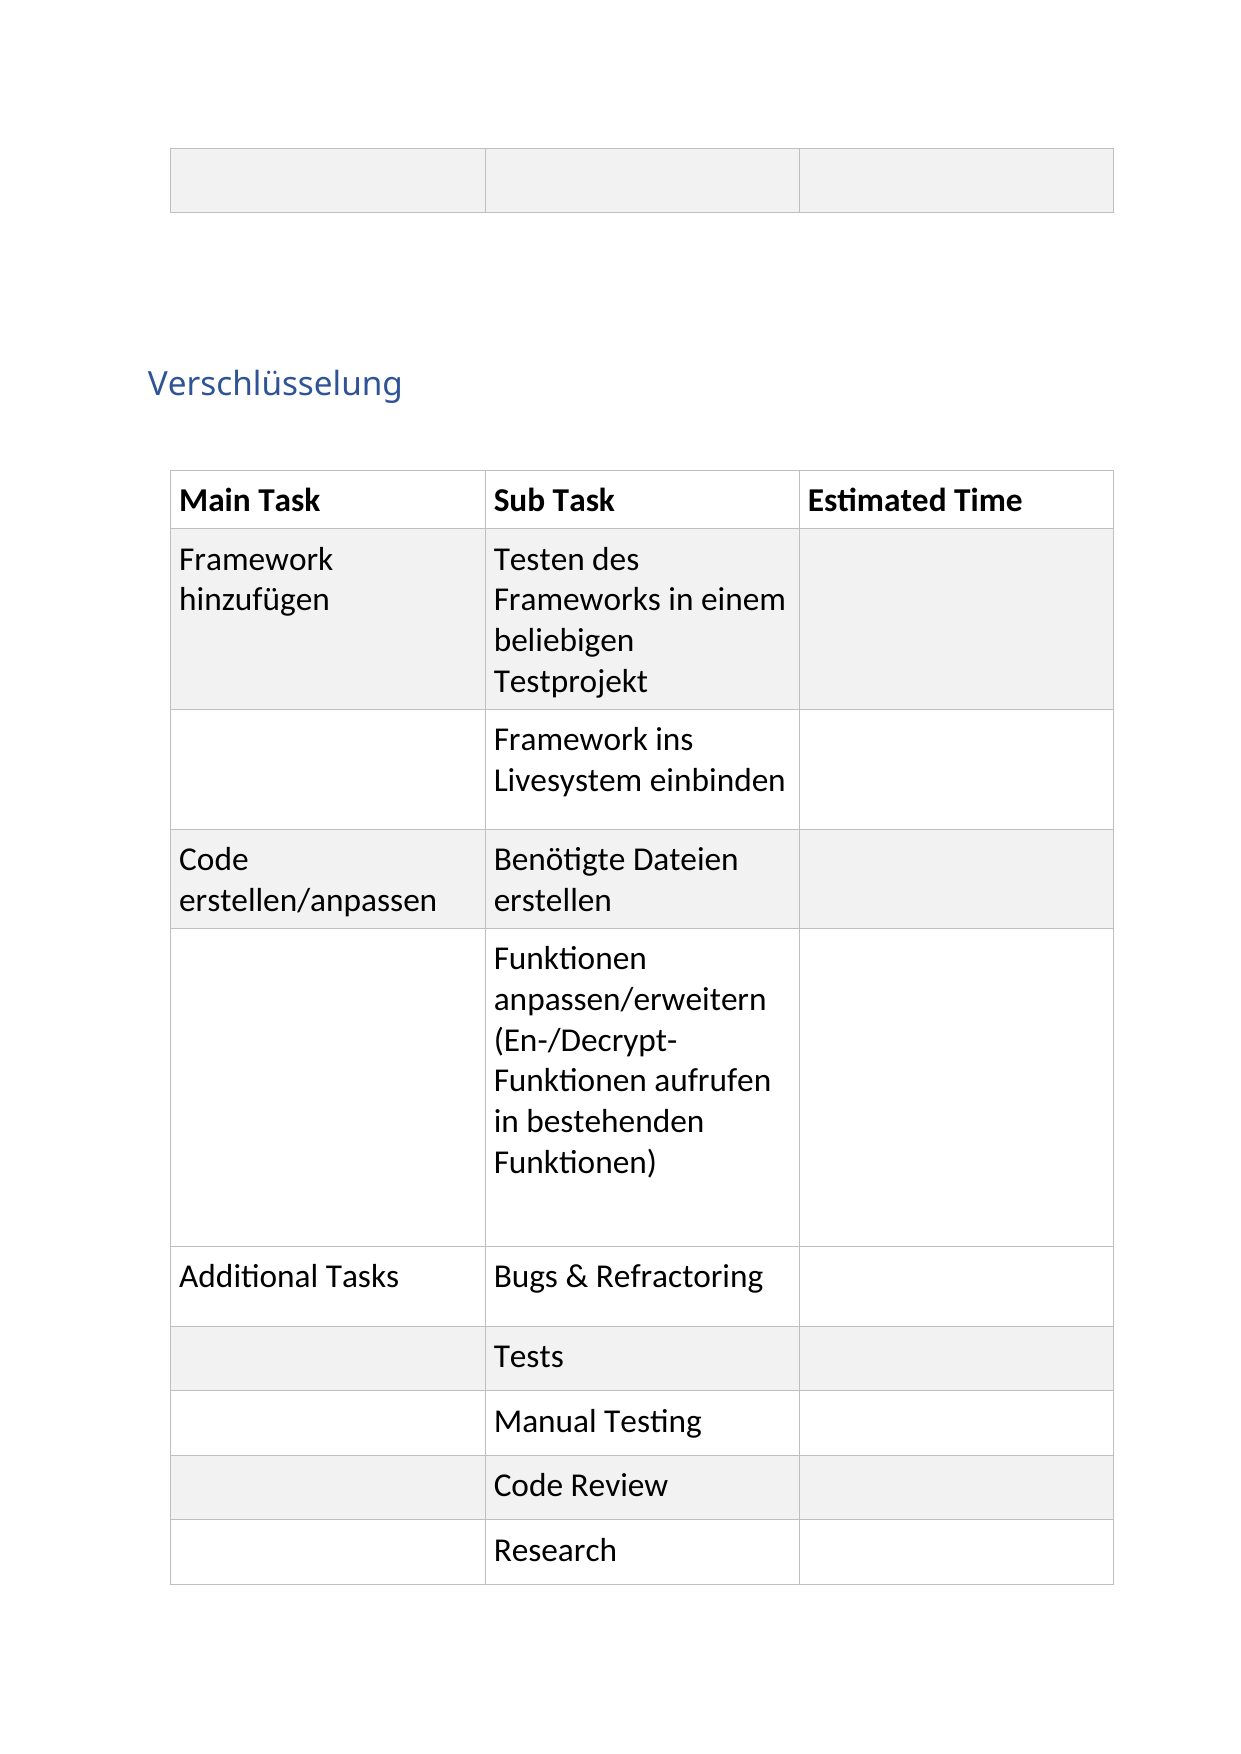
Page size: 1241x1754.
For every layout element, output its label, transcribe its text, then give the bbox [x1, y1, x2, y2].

table_cell [171, 1520, 485, 1584]
table_cell Manual Testing [486, 1391, 799, 1455]
table_cell Code erstellen/anpassen [171, 830, 485, 928]
table_cell [171, 1327, 485, 1390]
table_cell [171, 149, 485, 212]
table_cell [800, 929, 1113, 1246]
table_cell Research [486, 1520, 799, 1584]
table_cell Framework hinzufügen [171, 529, 485, 709]
table_cell Code Review [486, 1456, 799, 1519]
table_cell Benötigte Dateien erstellen [486, 830, 799, 928]
table_cell [800, 1520, 1113, 1584]
table_cell Additional Tasks [171, 1247, 485, 1326]
table_cell [800, 1391, 1113, 1455]
table_cell [800, 529, 1113, 709]
table_header Estimated Time [800, 471, 1113, 528]
table_cell [800, 149, 1113, 212]
subtitle Verschlüsselung [148, 360, 1093, 405]
table_cell Tests [486, 1327, 799, 1390]
table_cell Funktionen anpassen/erweitern (En-/Decrypt- Funktionen aufrufen in bestehenden Funktionen) [486, 929, 799, 1246]
table_cell [171, 1391, 485, 1455]
table_cell Testen des Frameworks in einem beliebigen Testprojekt [486, 529, 799, 709]
table_cell [800, 710, 1113, 829]
table_cell [486, 149, 799, 212]
table_cell [800, 1456, 1113, 1519]
table_cell [800, 1247, 1113, 1326]
table_cell [171, 929, 485, 1246]
table_cell [800, 1327, 1113, 1390]
table_header Main Task [171, 471, 485, 528]
table_cell Framework ins Livesystem einbinden [486, 710, 799, 829]
table_cell [171, 1456, 485, 1519]
table_cell [171, 710, 485, 829]
table_cell Bugs & Refractoring [486, 1247, 799, 1326]
table_cell [800, 830, 1113, 928]
table_header Sub Task [486, 471, 799, 528]
